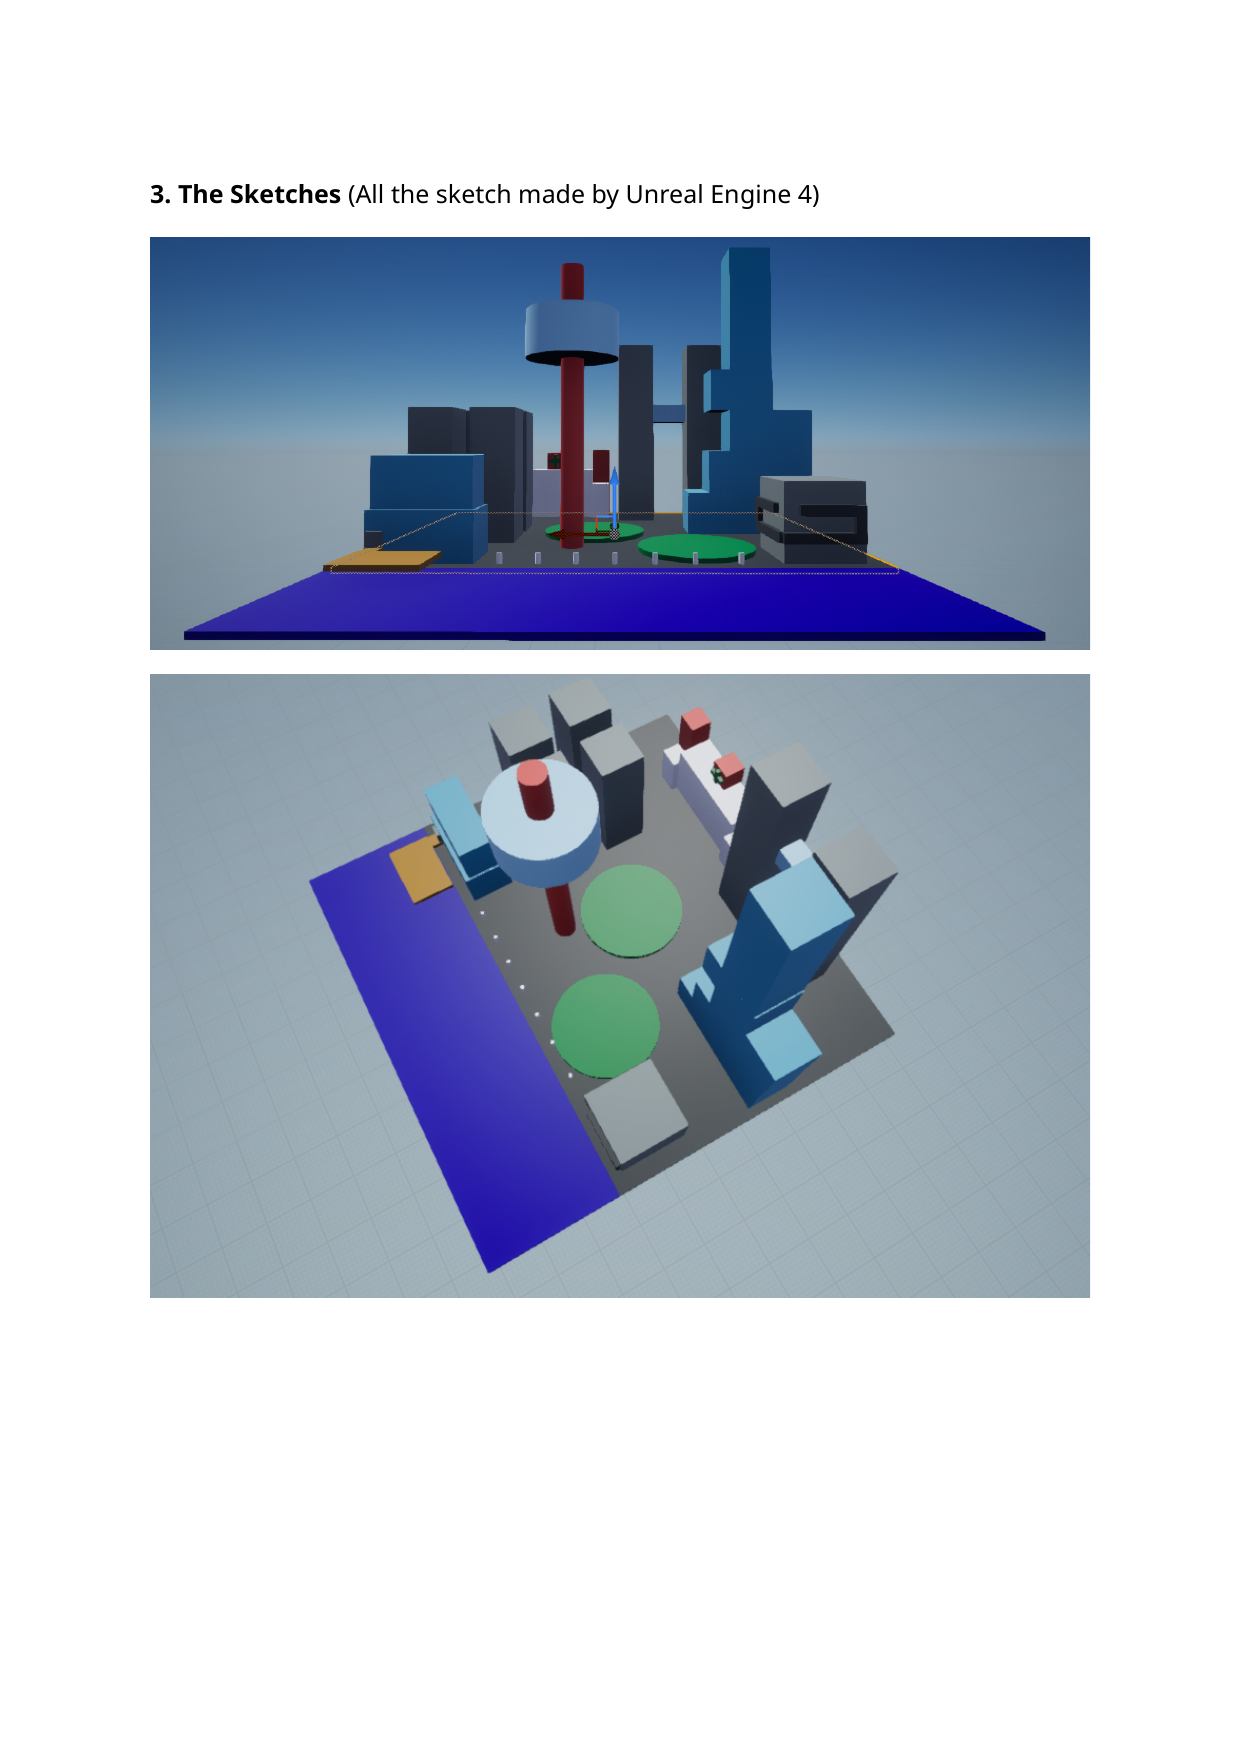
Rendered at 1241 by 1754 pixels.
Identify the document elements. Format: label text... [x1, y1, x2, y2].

picture [150, 237, 1091, 650]
text 3. The Sketches (All the sketch made by Unreal Engine 4) [150, 177, 1090, 211]
picture [150, 674, 1091, 1298]
